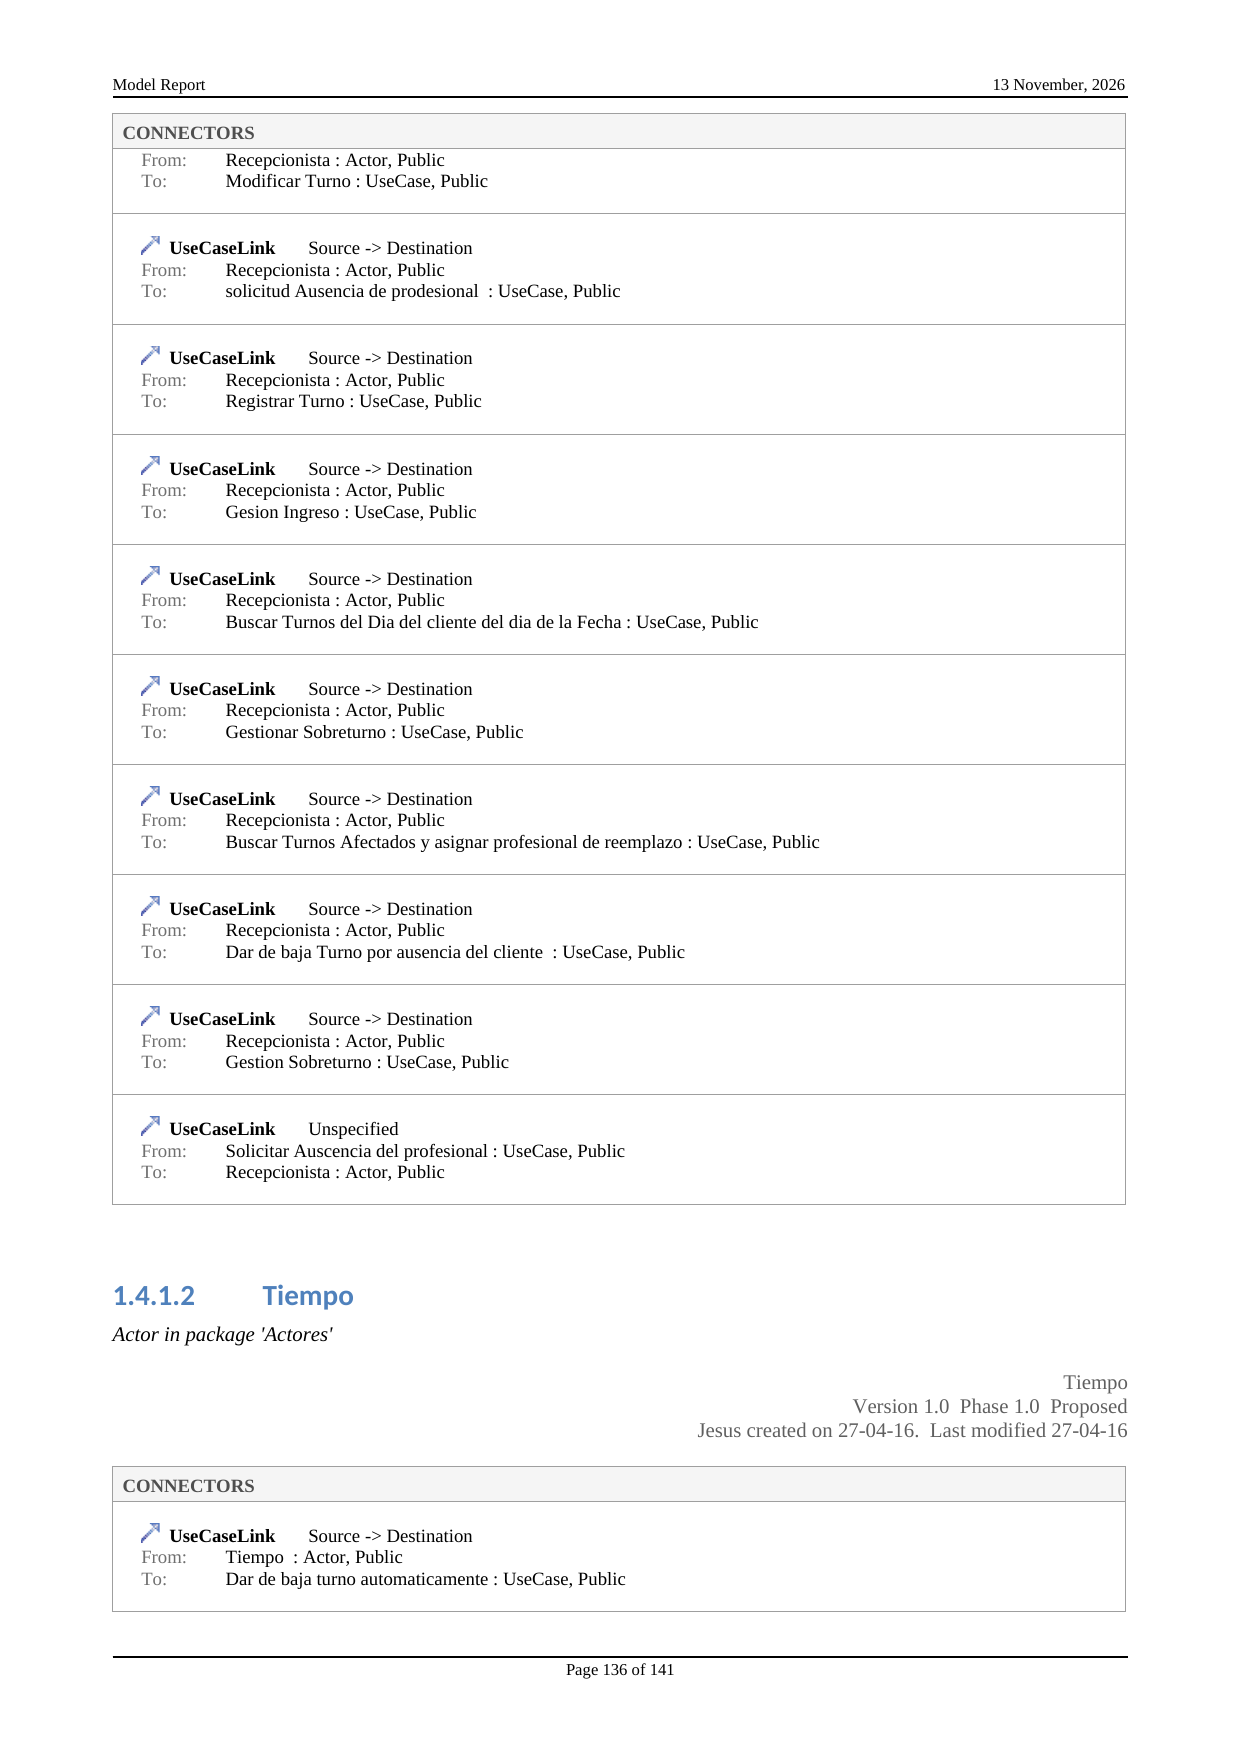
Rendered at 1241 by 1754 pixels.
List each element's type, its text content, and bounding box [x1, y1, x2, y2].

picture [141, 456, 160, 475]
table_header CONNECTORS [113, 114, 1125, 148]
text Version 1.0 Phase 1.0 Proposed [112, 1394, 1128, 1418]
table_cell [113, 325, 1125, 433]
picture [141, 896, 160, 916]
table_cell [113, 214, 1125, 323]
picture [141, 236, 160, 255]
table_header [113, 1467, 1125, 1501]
text Jesus created on 27-04-16. Last modified 27-04-16 [112, 1418, 1128, 1442]
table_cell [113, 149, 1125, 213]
subtitle Tiempo [112, 1277, 1128, 1313]
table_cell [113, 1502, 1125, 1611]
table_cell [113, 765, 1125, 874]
text Tiempo [112, 1369, 1128, 1394]
picture [141, 566, 160, 585]
picture [141, 1116, 160, 1136]
picture [141, 1006, 160, 1026]
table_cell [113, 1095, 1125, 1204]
picture [141, 786, 160, 806]
picture [141, 346, 160, 365]
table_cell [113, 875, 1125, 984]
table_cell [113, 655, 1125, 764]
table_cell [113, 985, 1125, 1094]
picture [141, 1523, 160, 1543]
text Actor in package 'Actores' [112, 1321, 1128, 1346]
picture [141, 676, 160, 696]
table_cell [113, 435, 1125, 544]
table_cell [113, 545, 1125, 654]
